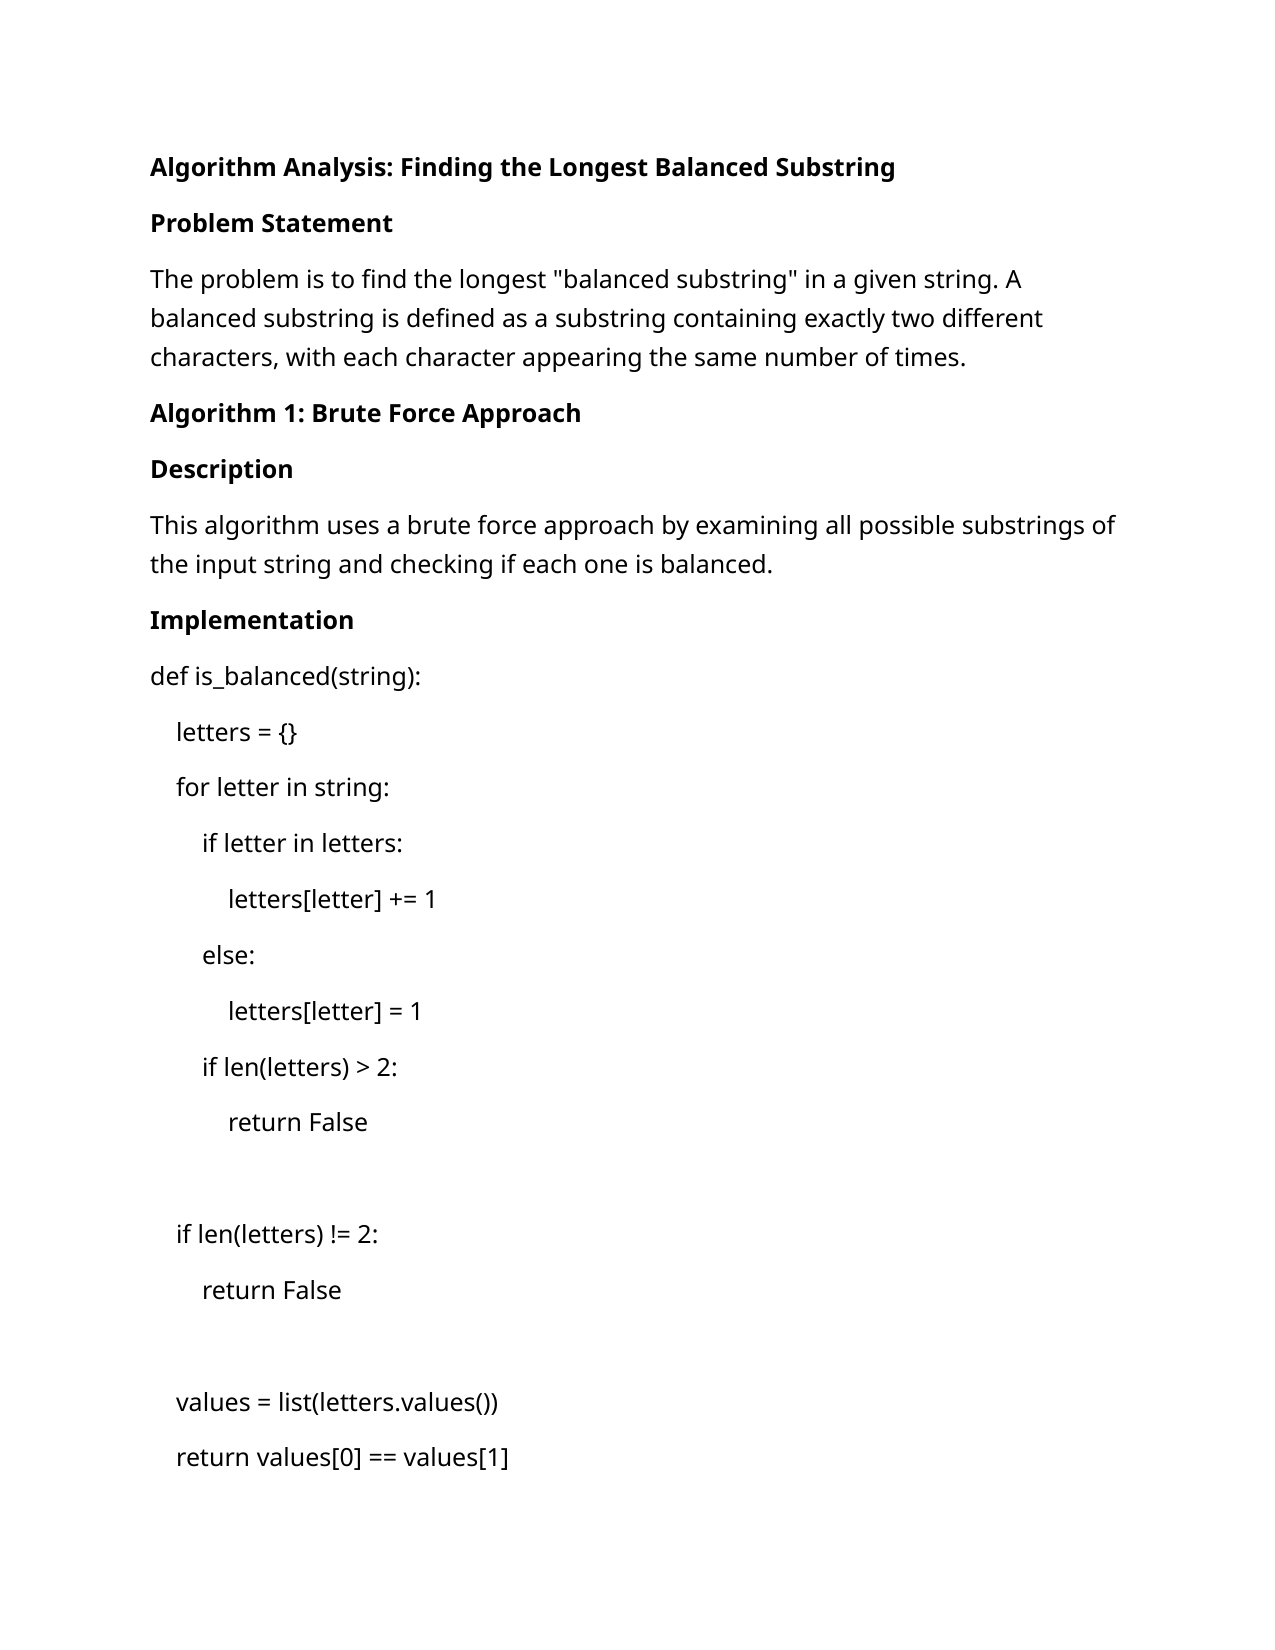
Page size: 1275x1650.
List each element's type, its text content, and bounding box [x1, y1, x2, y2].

text if len(letters) != 2: [150, 1217, 1125, 1251]
text if letter in letters: [150, 826, 1125, 860]
text values = list(letters.values()) [150, 1384, 1125, 1418]
text def is_balanced(string): [150, 658, 1125, 692]
text return values[0] == values[1] [150, 1440, 1125, 1474]
text Problem Statement [150, 206, 1125, 240]
text for letter in string: [150, 770, 1125, 804]
text This algorithm uses a brute force approach by examining all possible substrings of the input string and checking if each one is balanced. [150, 507, 1125, 581]
text letters = {} [150, 714, 1125, 748]
text return False [150, 1105, 1125, 1139]
text if len(letters) > 2: [150, 1049, 1125, 1083]
text Algorithm 1: Brute Force Approach [150, 396, 1125, 430]
text letters[letter] += 1 [150, 882, 1125, 916]
text Description [150, 452, 1125, 486]
text Implementation [150, 602, 1125, 637]
text The problem is to find the longest "balanced substring" in a given string. A balanced substring is defined as a substring containing exactly two different characters, with each character appearing the same number of times. [150, 262, 1125, 374]
text return False [150, 1272, 1125, 1307]
text Algorithm Analysis: Finding the Longest Balanced Substring [150, 150, 1125, 184]
text else: [150, 937, 1125, 972]
text letters[letter] = 1 [150, 993, 1125, 1027]
